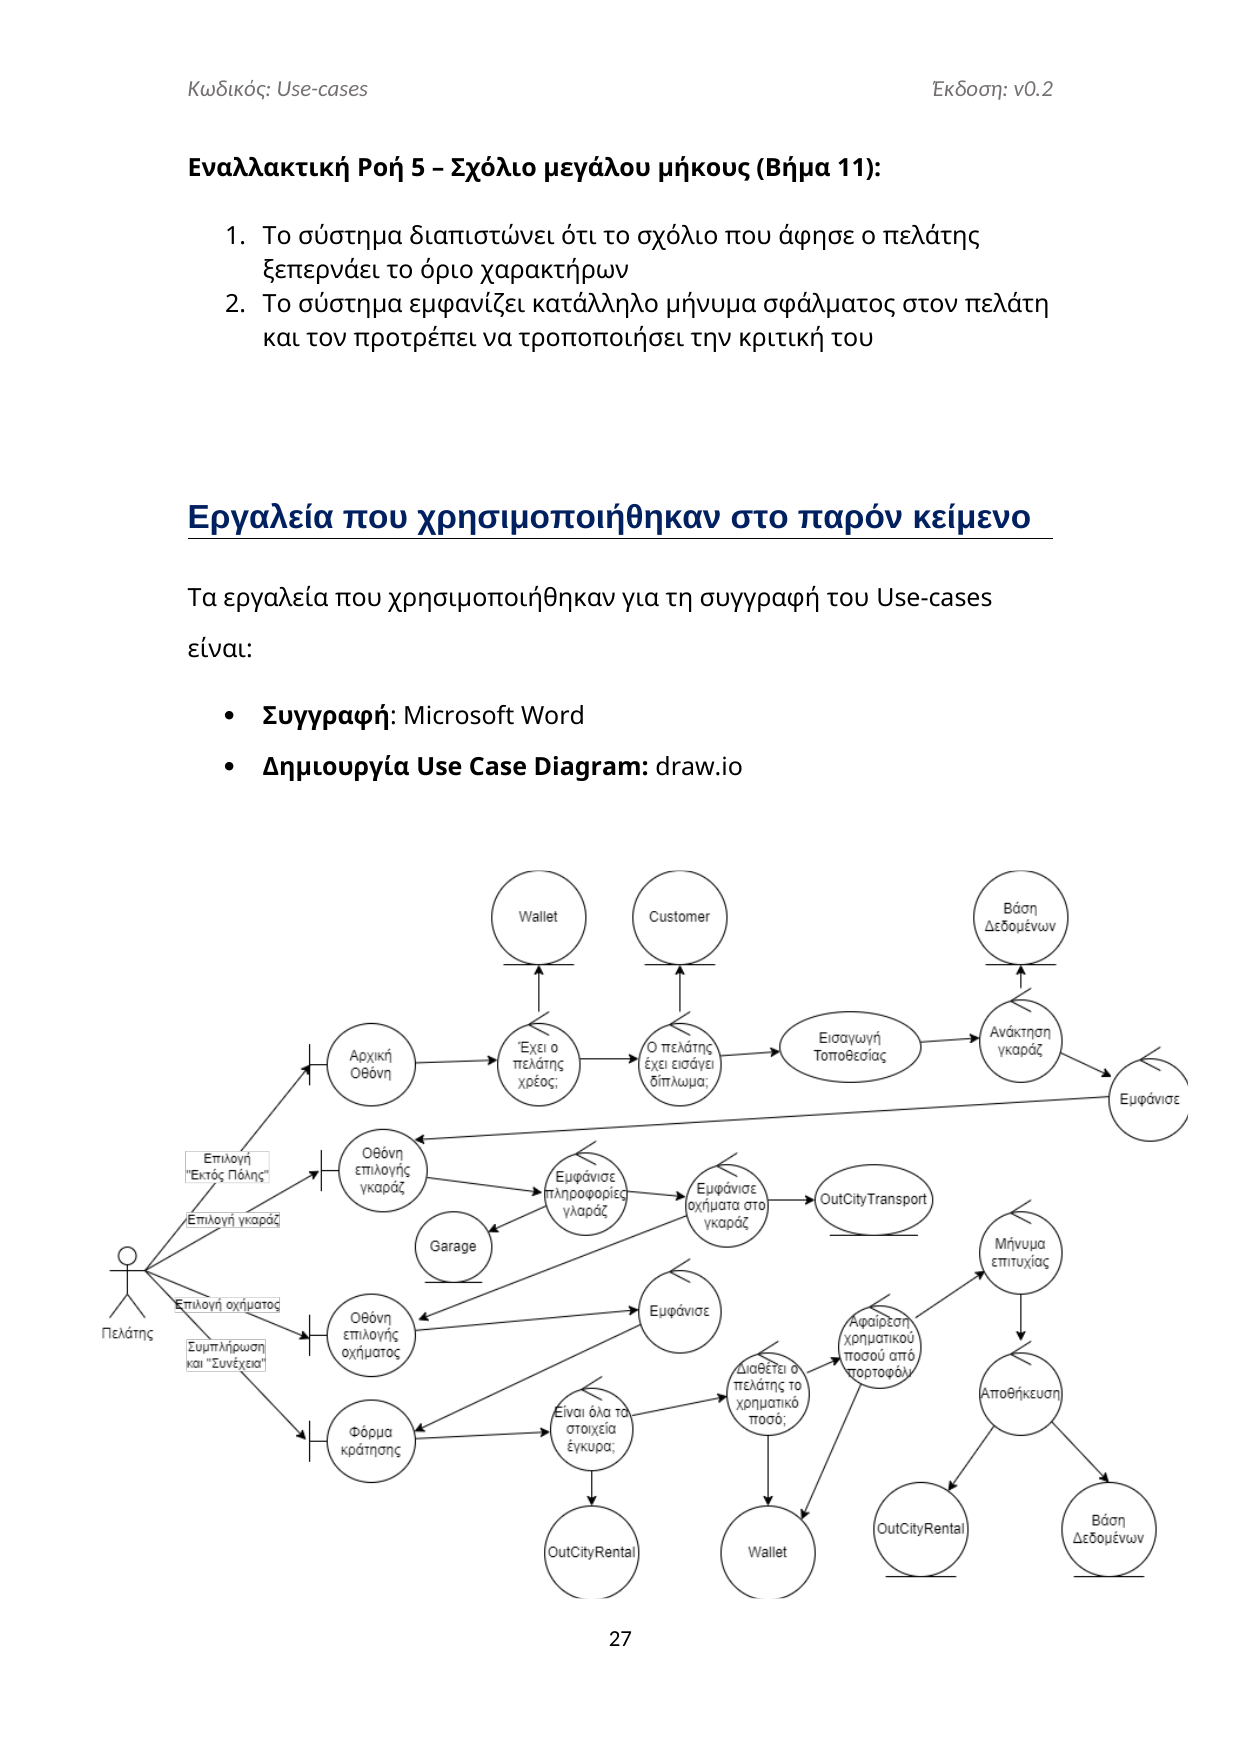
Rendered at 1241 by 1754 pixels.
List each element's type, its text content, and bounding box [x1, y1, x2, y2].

list Το σύστημα εμφανίζει κατάλληλο μήνυμα σφάλματος στον πελάτη και τον προτρέπει να τροποποιήσει την κριτική του [225, 286, 1053, 354]
text Τα εργαλεία που χρησιμοποιήθηκαν για τη συγγραφή του Use-cases είναι: [187, 579, 1053, 664]
list Δημιουργία Use Case Diagram: draw.io [225, 749, 1053, 783]
text Εργαλεία που χρησιμοποιήθηκαν στο παρόν κείμενο [187, 497, 1053, 539]
picture [101, 870, 1188, 1598]
text Εναλλακτική Ροή 5 – Σχόλιο μεγάλου μήκους (Βήμα 11): [187, 150, 1053, 184]
list Το σύστημα διαπιστώνει ότι το σχόλιο που άφησε ο πελάτης ξεπερνάει το όριο χαρακτήρων [225, 218, 1053, 286]
list Συγγραφή: Microsoft Word [225, 698, 1053, 732]
